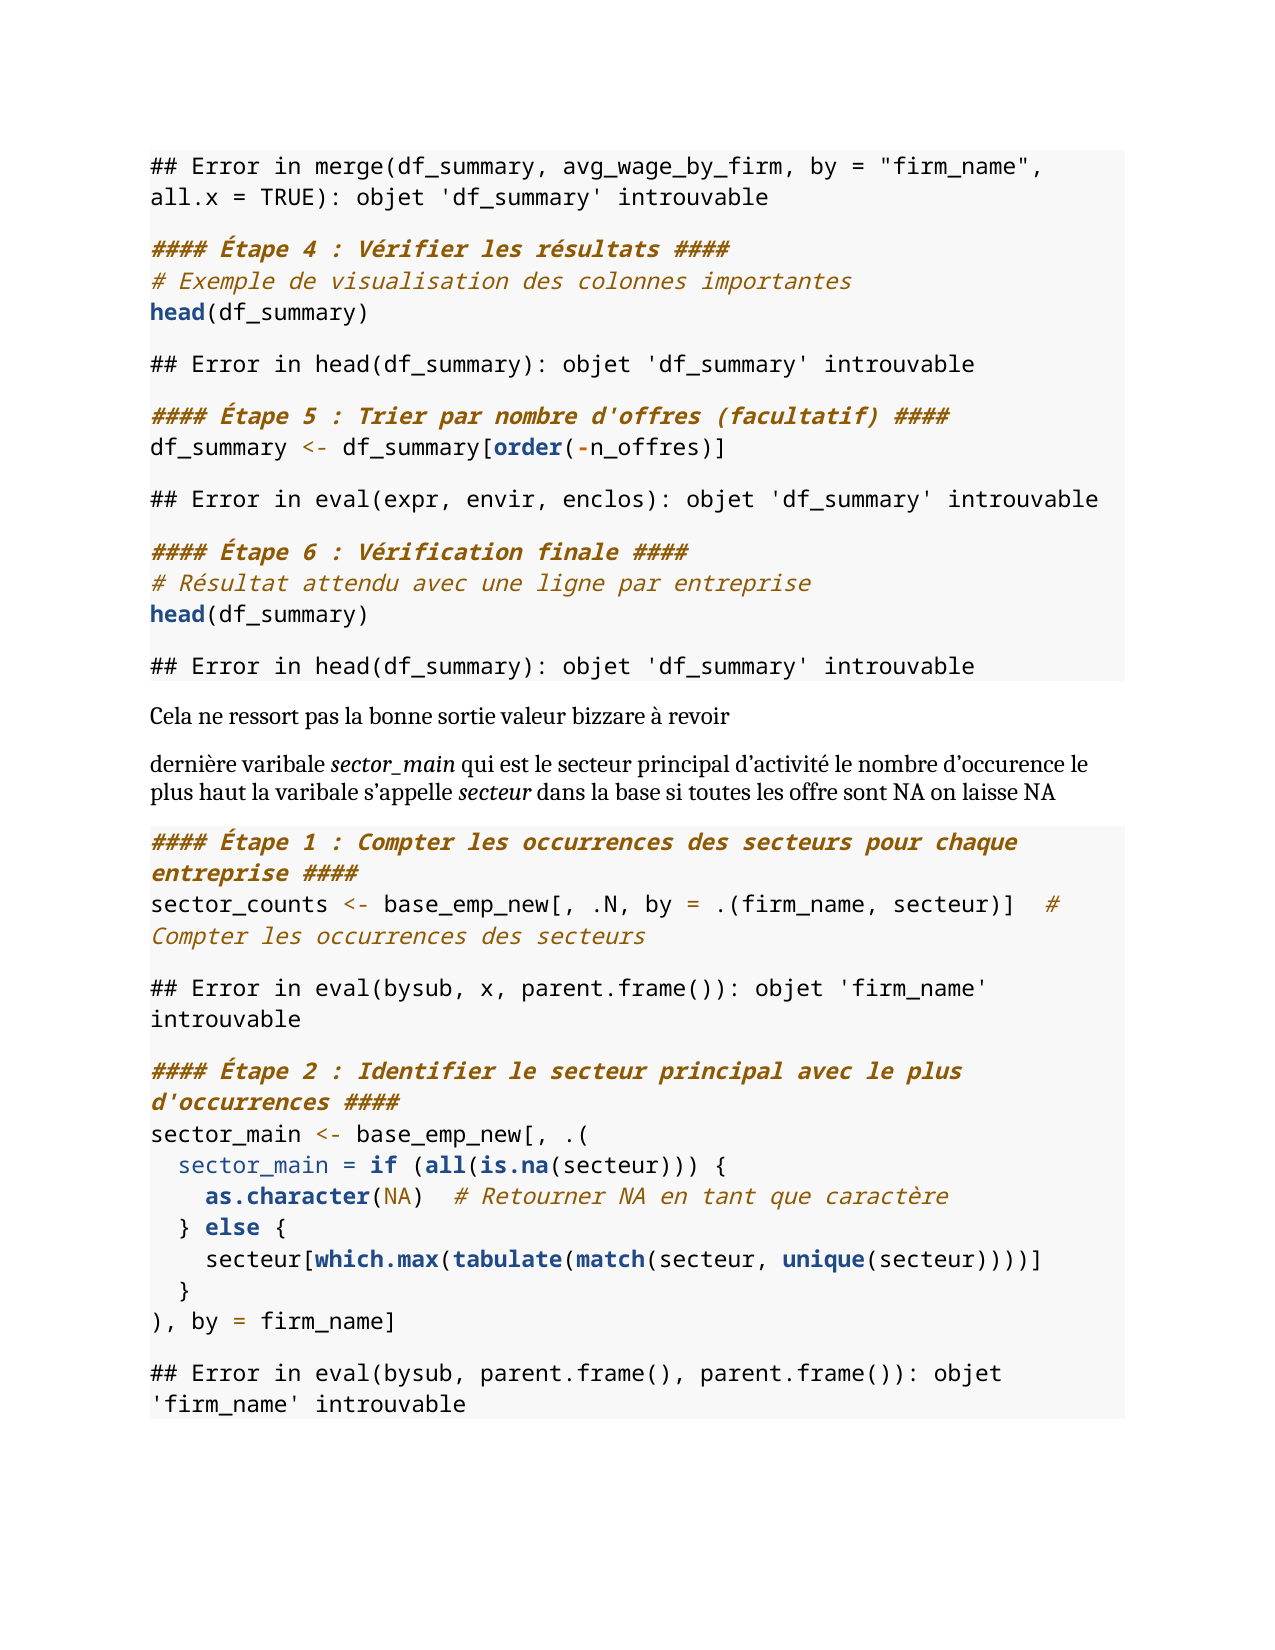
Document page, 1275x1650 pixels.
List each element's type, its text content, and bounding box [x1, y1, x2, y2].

text ## Error in head(df_summary): objet 'df_summary' introuvable [150, 650, 1125, 681]
text #### Étape 6 : Vérification finale #### # Résultat attendu avec une ligne par entreprise head(df_summary) [370, 535, 1125, 629]
text #### Étape 2 : Identifier le secteur principal avec le plus d'occurrences #### sector_main <- base_emp_new[, .( sector_main = if (all(is.na(secteur))) { as.character(NA) # Retourner NA en tant que caractère } else { secteur[which.max(tabulate(match(secteur, unique(secteur))))] } ), by = firm_name] [150, 1055, 1125, 1336]
text Cela ne ressort pas la bonne sortie valeur bizzare à revoir [150, 702, 1125, 731]
text ## Error in eval(bysub, parent.frame(), parent.frame()): objet 'firm_name' introuvable [150, 1357, 1125, 1419]
text ## Error in eval(expr, envir, enclos): objet 'df_summary' introuvable [150, 483, 1125, 514]
text ## Error in merge(df_summary, avg_wage_by_firm, by = "firm_name", all.x = TRUE): objet 'df_summary' introuvable [150, 150, 1125, 212]
text #### Étape 1 : Compter les occurrences des secteurs pour chaque entreprise #### sector_counts <- base_emp_new[, .N, by = .(firm_name, secteur)] # Compter les occurrences des secteurs [150, 826, 1125, 951]
text #### Étape 5 : Trier par nombre d'offres (facultatif) #### df_summary <- df_summary[order(-n_offres)] [727, 400, 1125, 462]
text ## Error in head(df_summary): objet 'df_summary' introuvable [150, 348, 1125, 379]
text #### Étape 4 : Vérifier les résultats #### # Exemple de visualisation des colonnes importantes head(df_summary) [150, 233, 1125, 327]
text ## Error in eval(bysub, x, parent.frame()): objet 'firm_name' introuvable [150, 972, 1125, 1034]
text dernière varibale sector_main qui est le secteur principal d’activité le nombre d’occurence le plus haut la varibale s’appelle secteur dans la base si toutes les offre sont NA on laisse NA [150, 749, 1125, 807]
